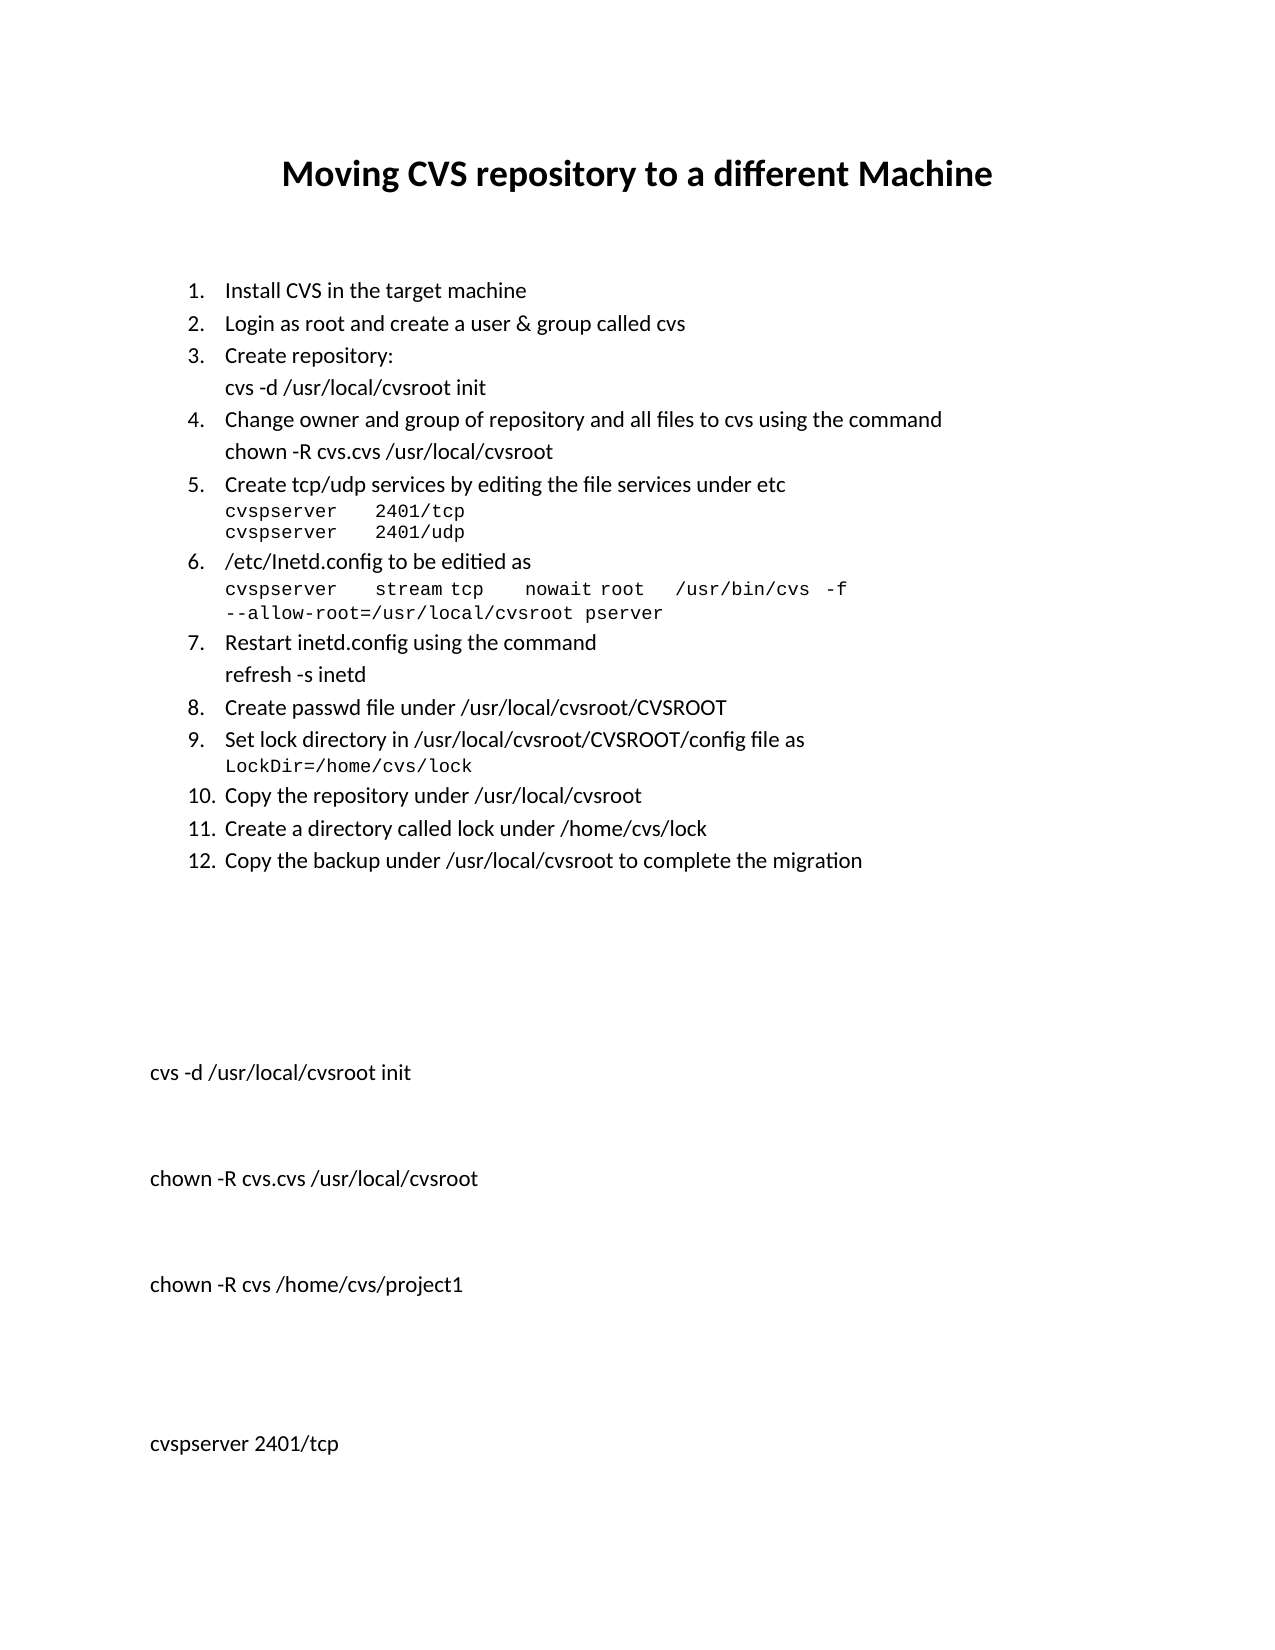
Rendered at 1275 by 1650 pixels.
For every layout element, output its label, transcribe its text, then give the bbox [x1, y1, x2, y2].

list Restart inetd.config using the command [187, 628, 1125, 656]
list Copy the backup under /usr/local/cvsroot to complete the migration [187, 846, 1125, 874]
list cvspserver stream tcp nowait root /usr/bin/cvs -f --allow-root=/usr/local/cvsroot pserver [225, 580, 1125, 625]
text Moving CVS repository to a different Machine [150, 150, 1125, 196]
list cvs -d /usr/local/cvsroot init [225, 373, 1125, 401]
text chown -R cvs.cvs /usr/local/cvsroot [150, 1164, 1125, 1192]
list Change owner and group of repository and all files to cvs using the command [187, 405, 1125, 433]
list LockDir=/home/cvs/lock [225, 757, 1125, 778]
list Set lock directory in /usr/local/cvsroot/CVSROOT/config file as [187, 725, 1125, 753]
text chown -R cvs /home/cvs/project1 [150, 1270, 1125, 1298]
list refresh -s inetd [225, 661, 1125, 689]
list Create a directory called lock under /home/cvs/lock [187, 814, 1125, 842]
text cvspserver 2401/tcp [150, 1429, 1125, 1457]
list Create tcp/udp services by editing the file services under etc [187, 470, 1125, 498]
list /etc/Inetd.config to be editied as [187, 547, 1125, 576]
list Install CVS in the target machine [187, 277, 1125, 304]
list cvspserver 2401/udp [225, 523, 1125, 544]
list Create repository: [187, 341, 1125, 369]
list cvspserver 2401/tcp [225, 502, 1125, 523]
list Copy the repository under /usr/local/cvsroot [187, 782, 1125, 809]
text cvs -d /usr/local/cvsroot init [150, 1058, 1125, 1086]
list Login as root and create a user & group called cvs [187, 309, 1125, 337]
list Create passwd file under /usr/local/cvsroot/CVSROOT [187, 693, 1125, 721]
list chown -R cvs.cvs /usr/local/cvsroot [225, 437, 1125, 466]
